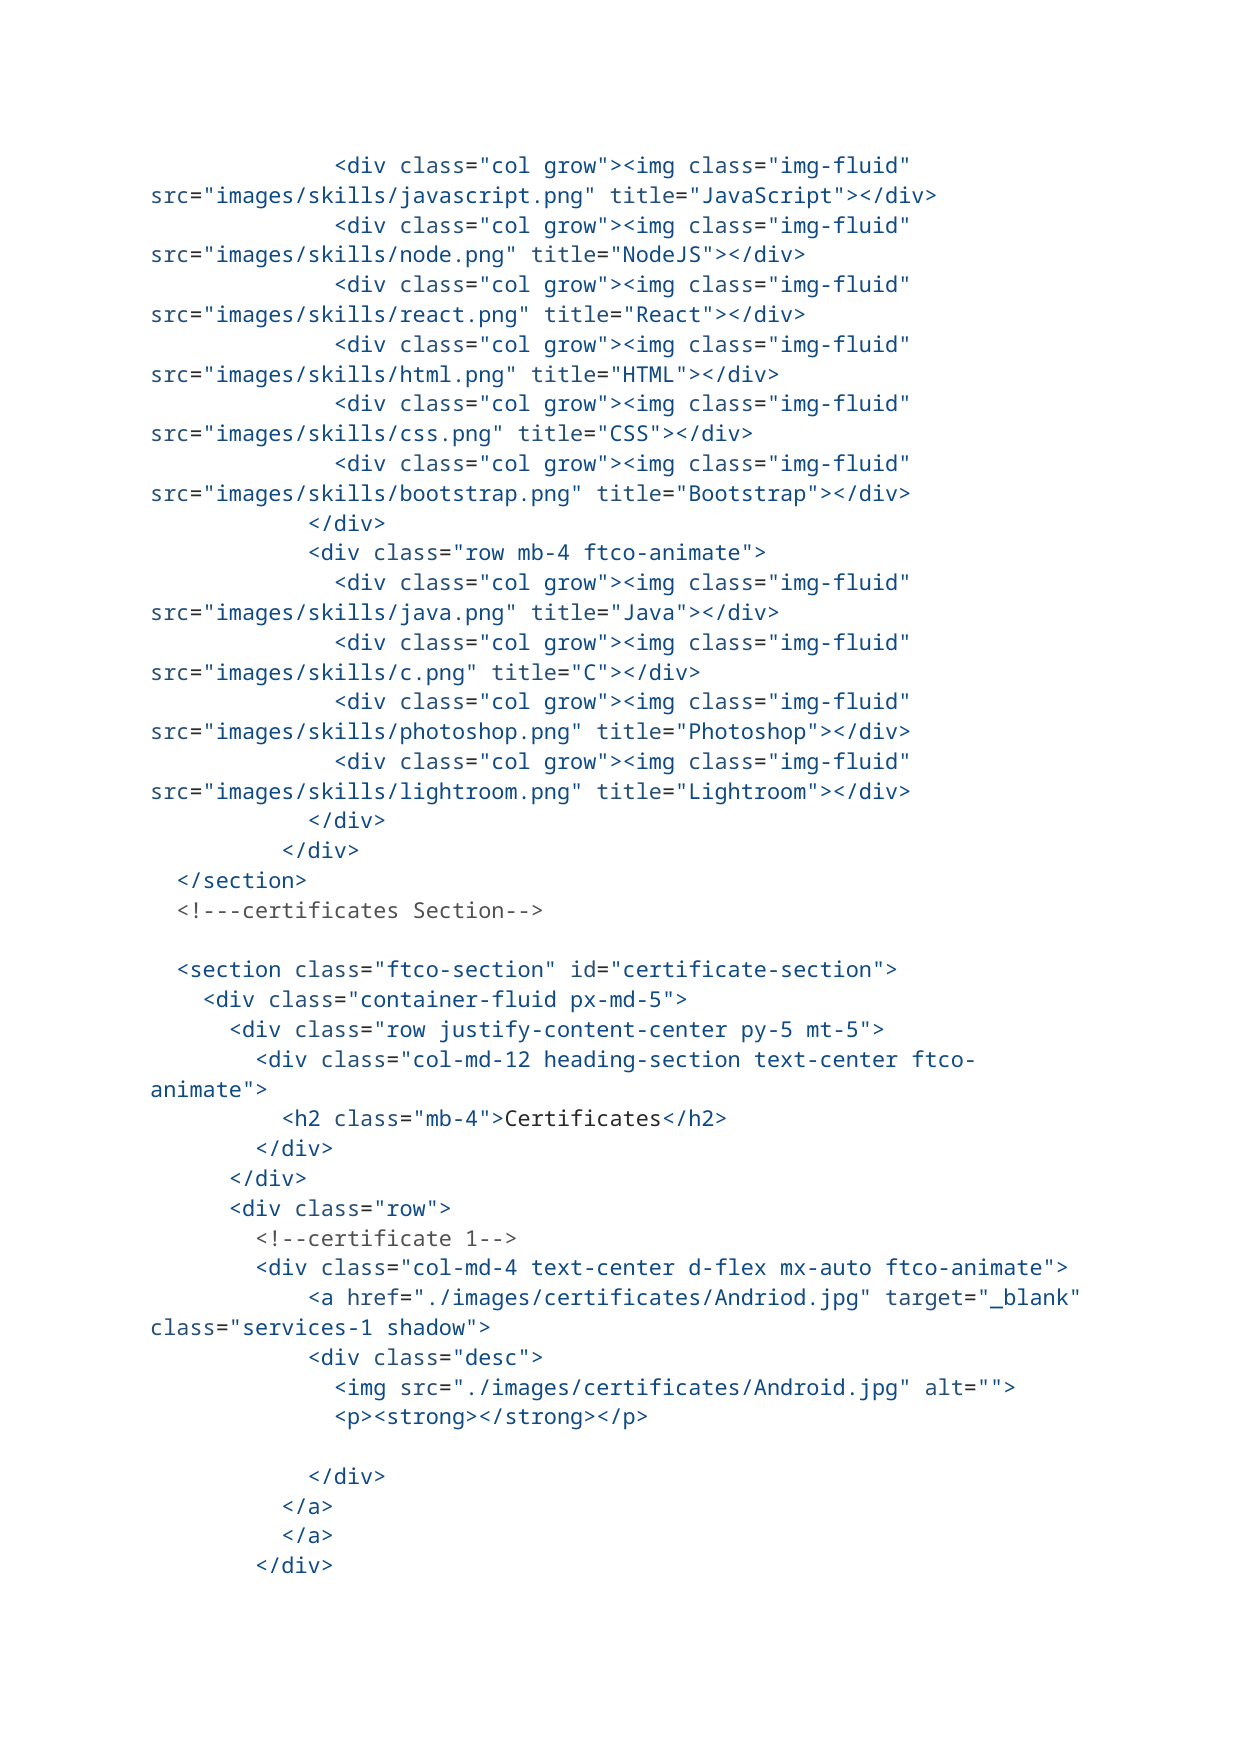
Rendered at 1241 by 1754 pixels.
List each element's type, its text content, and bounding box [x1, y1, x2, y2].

text </div> [150, 1133, 1090, 1163]
text <!---certificates Section--> [150, 895, 1090, 924]
text <img src="./images/certificates/Android.jpg" alt=""> [150, 1371, 1090, 1401]
text <div class="desc"> [150, 1342, 1090, 1371]
text <div class="col-md-4 text-center d-flex mx-auto ftco-animate"> [150, 1252, 1090, 1282]
text <div class="col grow"><img class="img-fluid" src="images/skills/html.png" title="HTML"></div> [150, 329, 1090, 388]
text <div class="row"> [150, 1193, 1090, 1222]
text </div> [150, 507, 1090, 537]
text </section> [150, 865, 1090, 895]
text <div class="col grow"><img class="img-fluid" src="images/skills/lightroom.png" title="Lightroom"></div> [150, 746, 1090, 805]
text <section class="ftco-section" id="certificate-section"> [150, 954, 1090, 984]
text <div class="col grow"><img class="img-fluid" src="images/skills/node.png" title="NodeJS"></div> [150, 209, 1090, 269]
text <a href="./images/certificates/Andriod.jpg" target="_blank" class="services-1 shadow"> [150, 1282, 1090, 1342]
text <div class="col grow"><img class="img-fluid" src="images/skills/css.png" title="CSS"></div> [150, 388, 1090, 448]
text </div> [150, 1550, 1090, 1580]
text <div class="container-fluid px-md-5"> [150, 984, 1090, 1014]
text <div class="row justify-content-center py-5 mt-5"> [150, 1014, 1090, 1044]
text <h2 class="mb-4">Certificates</h2> [150, 1103, 1090, 1133]
text <!--certificate 1--> [150, 1222, 1090, 1252]
text <p><strong></strong></p> [150, 1401, 1090, 1431]
text </div> [150, 805, 1090, 835]
text </div> [150, 1461, 1090, 1491]
text </div> [150, 1163, 1090, 1193]
text <div class="col grow"><img class="img-fluid" src="images/skills/react.png" title="React"></div> [150, 269, 1090, 329]
text <div class="row mb-4 ftco-animate"> [150, 537, 1090, 567]
text <div class="col-md-12 heading-section text-center ftco-animate"> [150, 1044, 1090, 1103]
text </a> [150, 1520, 1090, 1550]
text <div class="col grow"><img class="img-fluid" src="images/skills/c.png" title="C"></div> [150, 627, 1090, 686]
text <div class="col grow"><img class="img-fluid" src="images/skills/java.png" title="Java"></div> [150, 567, 1090, 627]
text </a> [150, 1491, 1090, 1520]
text </div> [150, 835, 1090, 865]
text <div class="col grow"><img class="img-fluid" src="images/skills/javascript.png" title="JavaScript"></div> [150, 150, 1090, 209]
text <div class="col grow"><img class="img-fluid" src="images/skills/bootstrap.png" title="Bootstrap"></div> [150, 448, 1090, 507]
text <div class="col grow"><img class="img-fluid" src="images/skills/photoshop.png" title="Photoshop"></div> [150, 686, 1090, 746]
